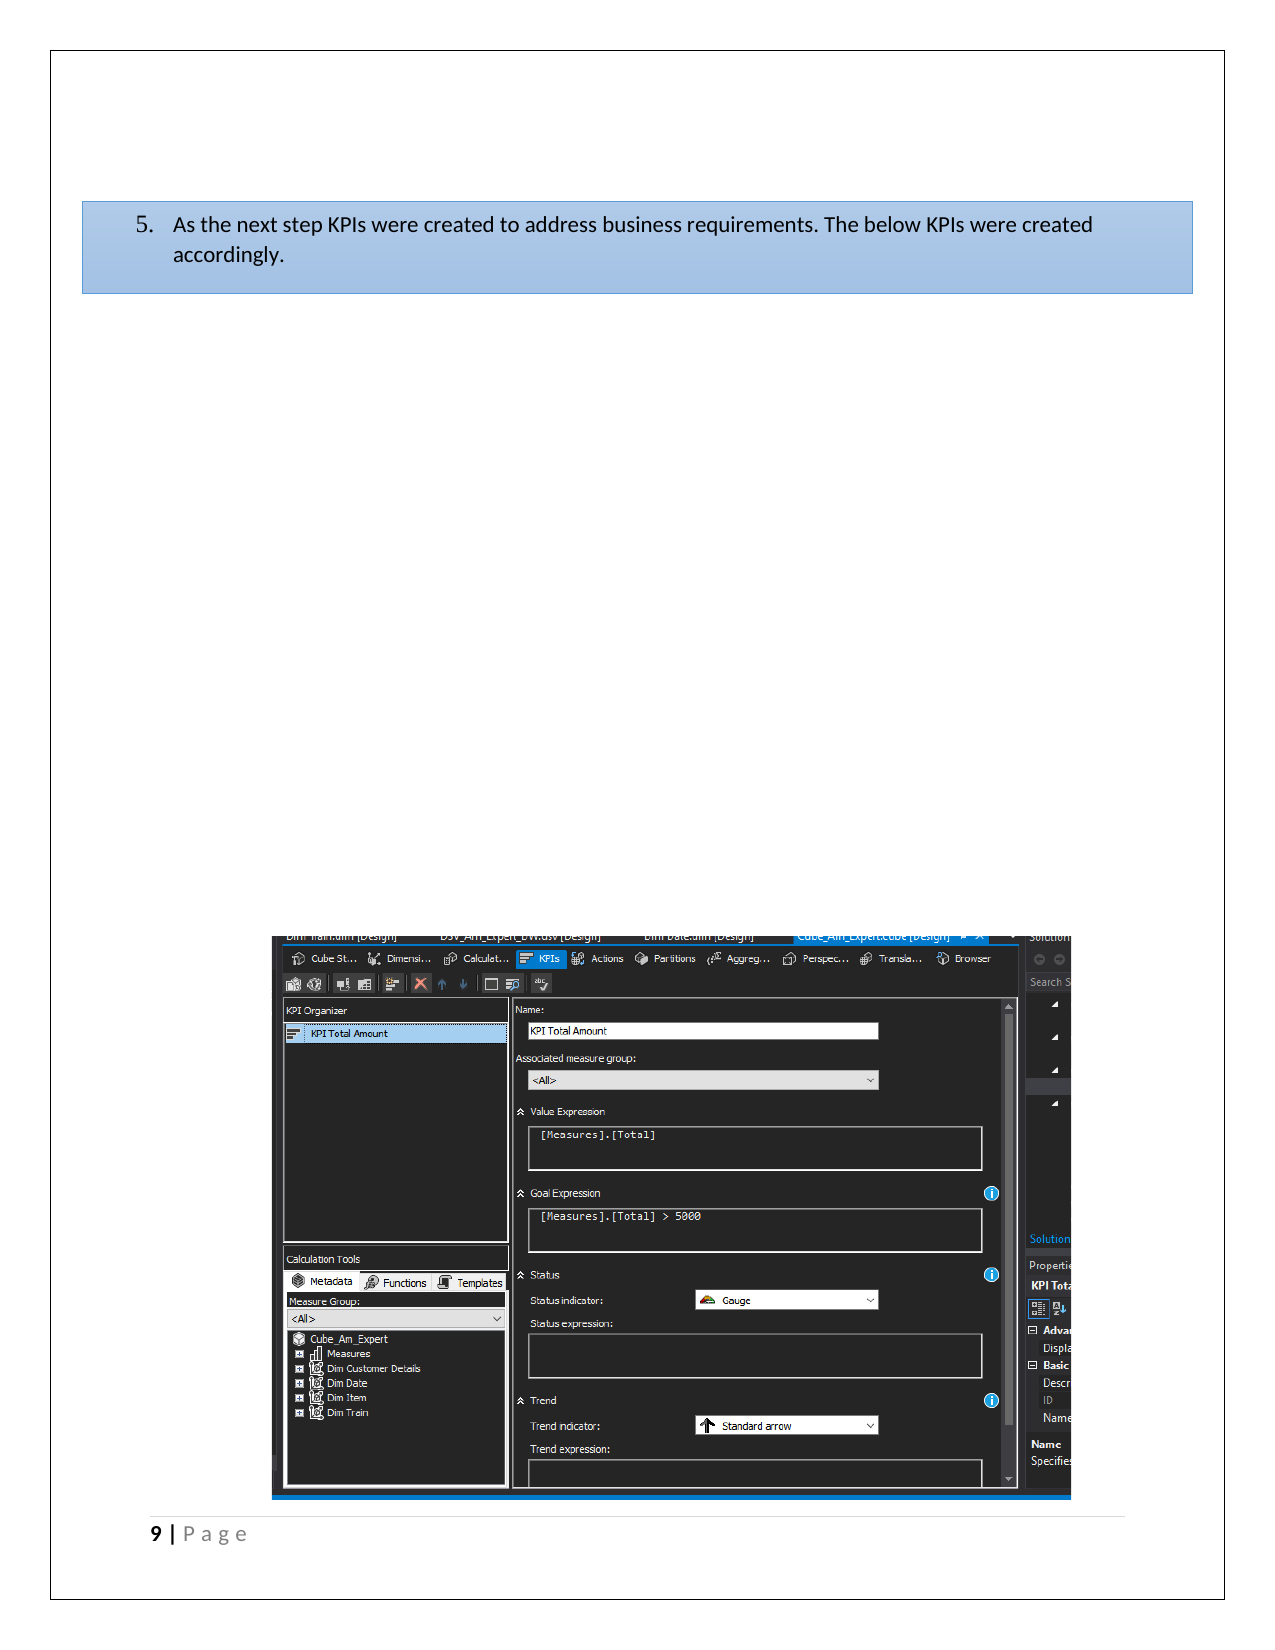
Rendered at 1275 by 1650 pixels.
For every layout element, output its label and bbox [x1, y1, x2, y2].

picture [271, 936, 1072, 1500]
